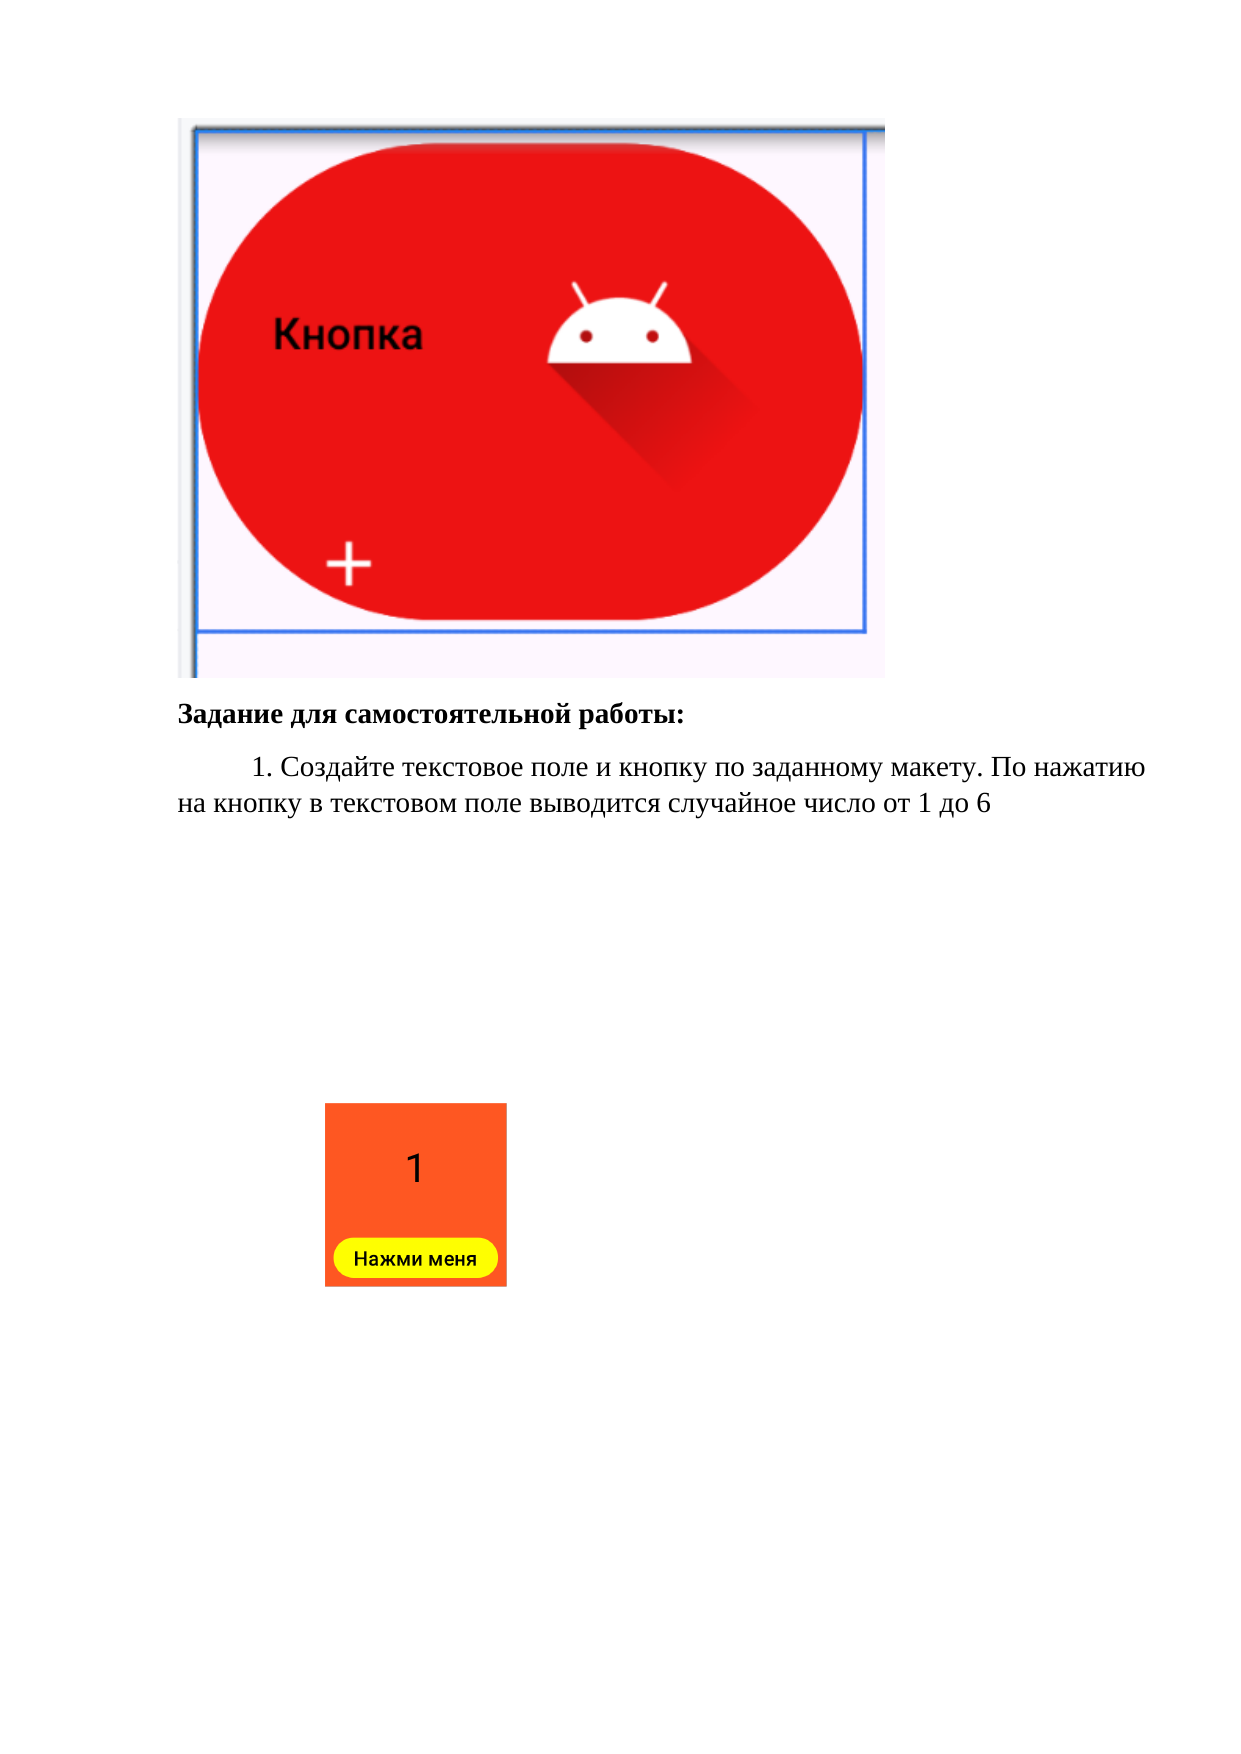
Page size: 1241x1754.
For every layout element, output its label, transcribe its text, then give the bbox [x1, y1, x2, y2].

picture [177, 118, 885, 678]
text Задание для самостоятельной работы: [177, 696, 1152, 730]
picture [251, 838, 581, 1551]
text 1. Создайте текстовое поле и кнопку по заданному макету. По нажатию на кнопку в текстовом поле выводится случайное число от 1 до 6 [177, 749, 1152, 819]
